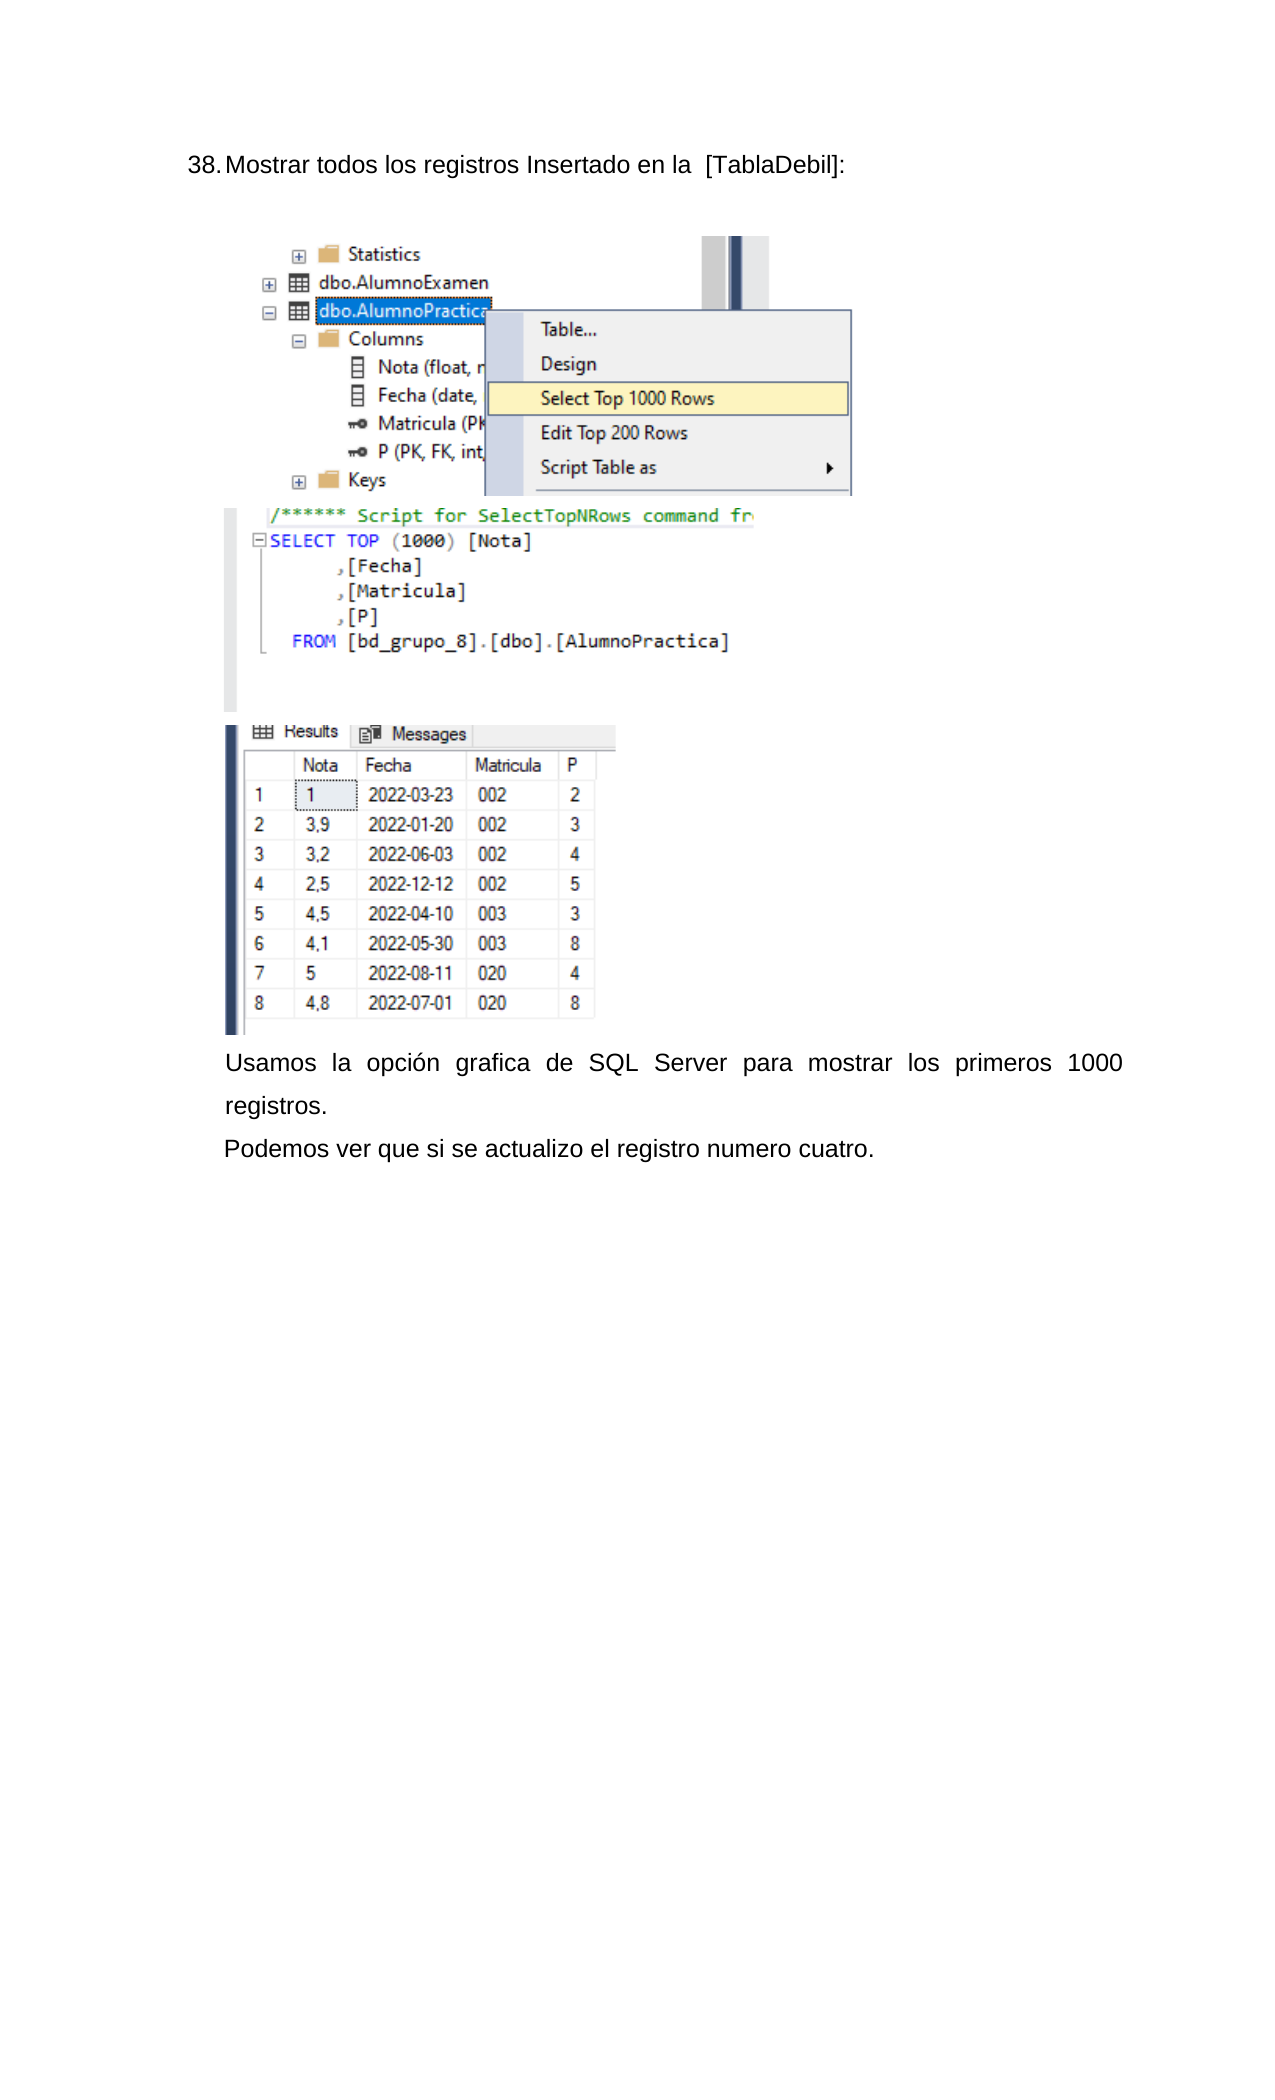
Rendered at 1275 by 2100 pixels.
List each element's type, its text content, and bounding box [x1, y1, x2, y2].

text Podemos ver que si se actualizo el registro numero cuatro. [150, 1134, 1125, 1163]
text Usamos la opción grafica de SQL Server para mostrar los primeros 1000 registros. [225, 1048, 1125, 1119]
picture [223, 508, 754, 712]
picture [225, 236, 896, 496]
picture [225, 725, 616, 1035]
list Mostrar todos los registros Insertado en la [TablaDebil]: [187, 150, 1125, 179]
